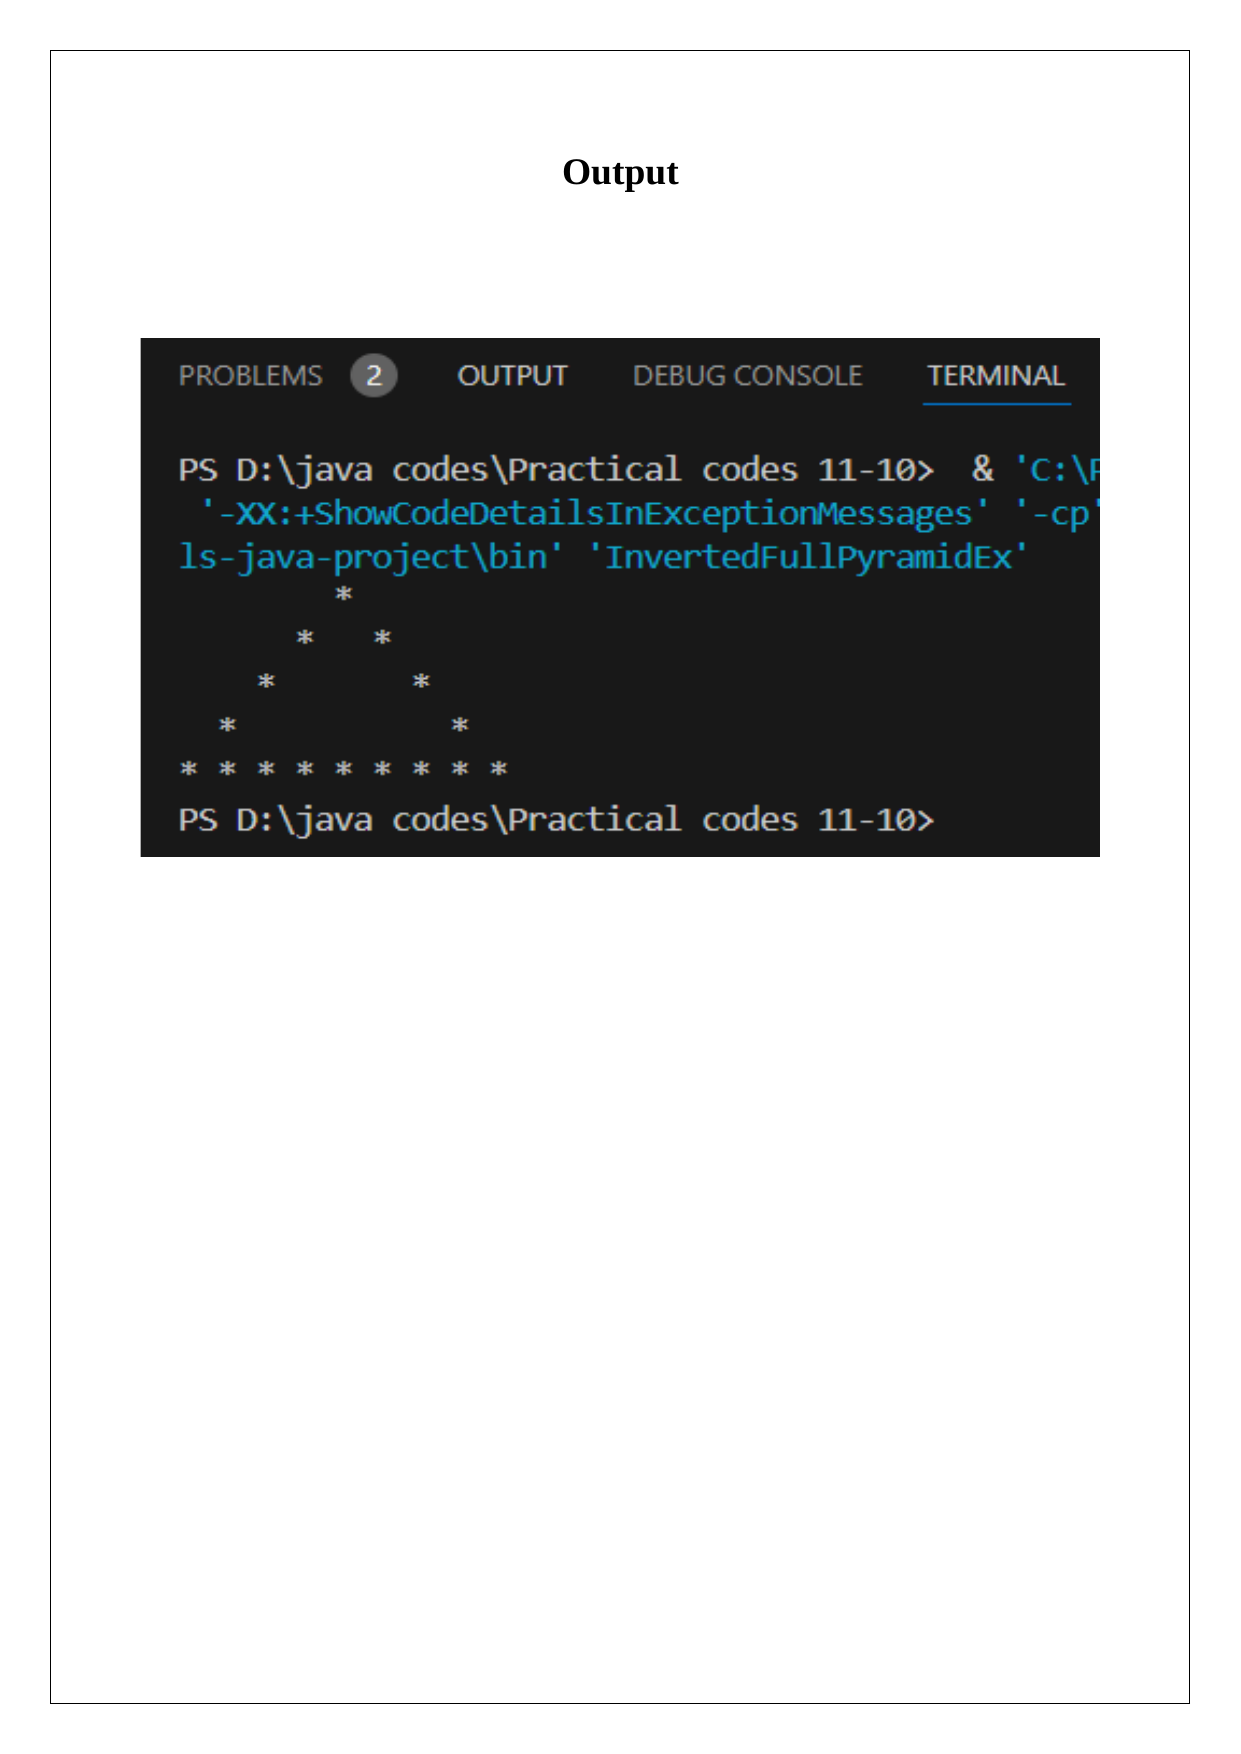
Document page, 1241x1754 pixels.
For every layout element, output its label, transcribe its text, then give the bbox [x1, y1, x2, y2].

text Output [74, 149, 1167, 192]
picture [140, 338, 1100, 857]
